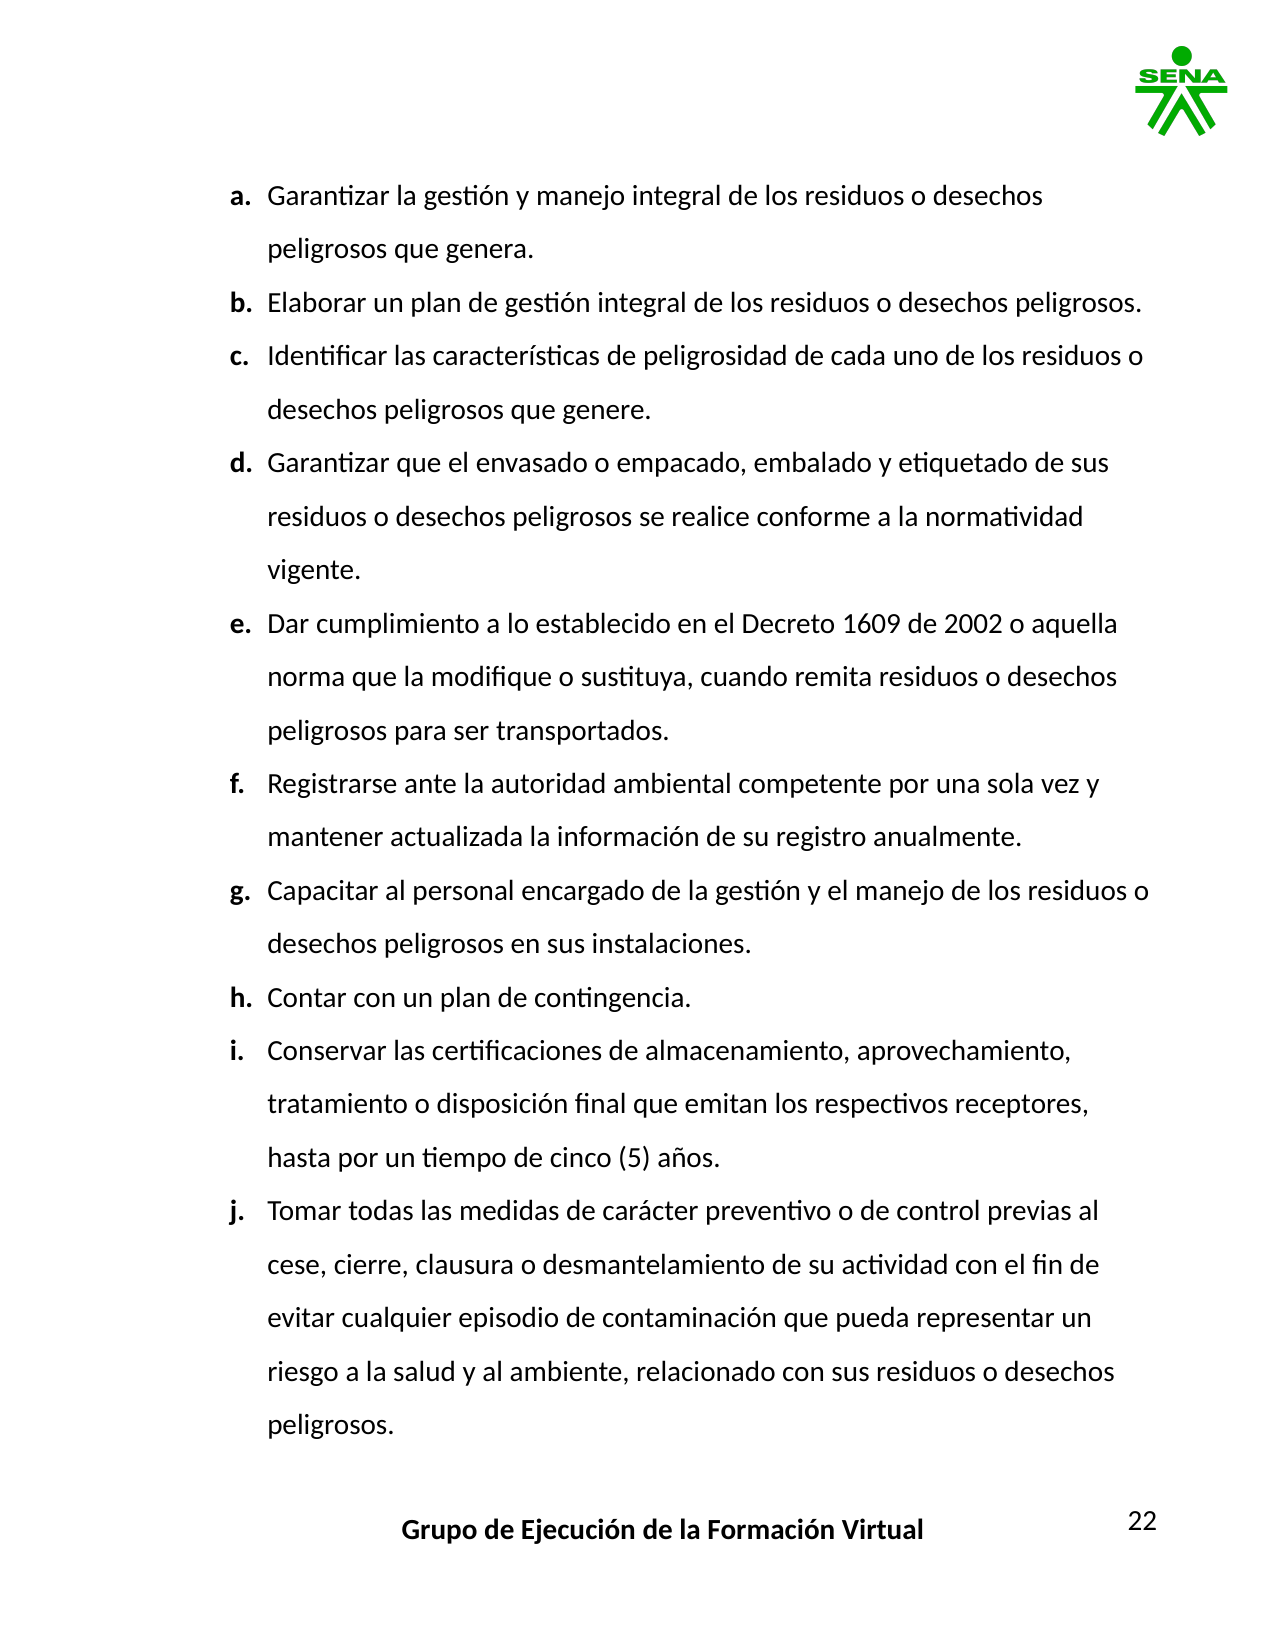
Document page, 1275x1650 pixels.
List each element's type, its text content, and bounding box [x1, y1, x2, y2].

picture [1135, 46, 1228, 136]
list Garantizar la gestión y manejo integral de los residuos o desechos peligrosos que genera. [229, 177, 1157, 266]
list Garantizar que el envasado o empacado, embalado y etiquetado de sus residuos o desechos peligrosos se realice conforme a la normatividad vigente. [229, 444, 1157, 587]
list Conservar las certificaciones de almacenamiento, aprovechamiento, tratamiento o disposición final que emitan los respectivos receptores, hasta por un tiempo de cinco (5) años. [229, 1032, 1157, 1175]
list Identificar las características de peligrosidad de cada uno de los residuos o desechos peligrosos que genere. [229, 337, 1157, 427]
list Contar con un plan de contingencia. [229, 979, 1157, 1014]
list Elaborar un plan de gestión integral de los residuos o desechos peligrosos. [229, 284, 1157, 320]
list Tomar todas las medidas de carácter preventivo o de control previas al cese, cierre, clausura o desmantelamiento de su actividad con el fin de evitar cualquier episodio de contaminación que pueda representar un riesgo a la salud y al ambiente, relacionado con sus residuos o desechos peligrosos. [229, 1192, 1157, 1442]
list Registrarse ante la autoridad ambiental competente por una sola vez y mantener actualizada la información de su registro anualmente. [229, 765, 1157, 854]
list Capacitar al personal encargado de la gestión y el manejo de los residuos o desechos peligrosos en sus instalaciones. [229, 872, 1157, 961]
list Dar cumplimiento a lo establecido en el Decreto 1609 de 2002 o aquella norma que la modifique o sustituya, cuando remita residuos o desechos peligrosos para ser transportados. [229, 605, 1157, 747]
